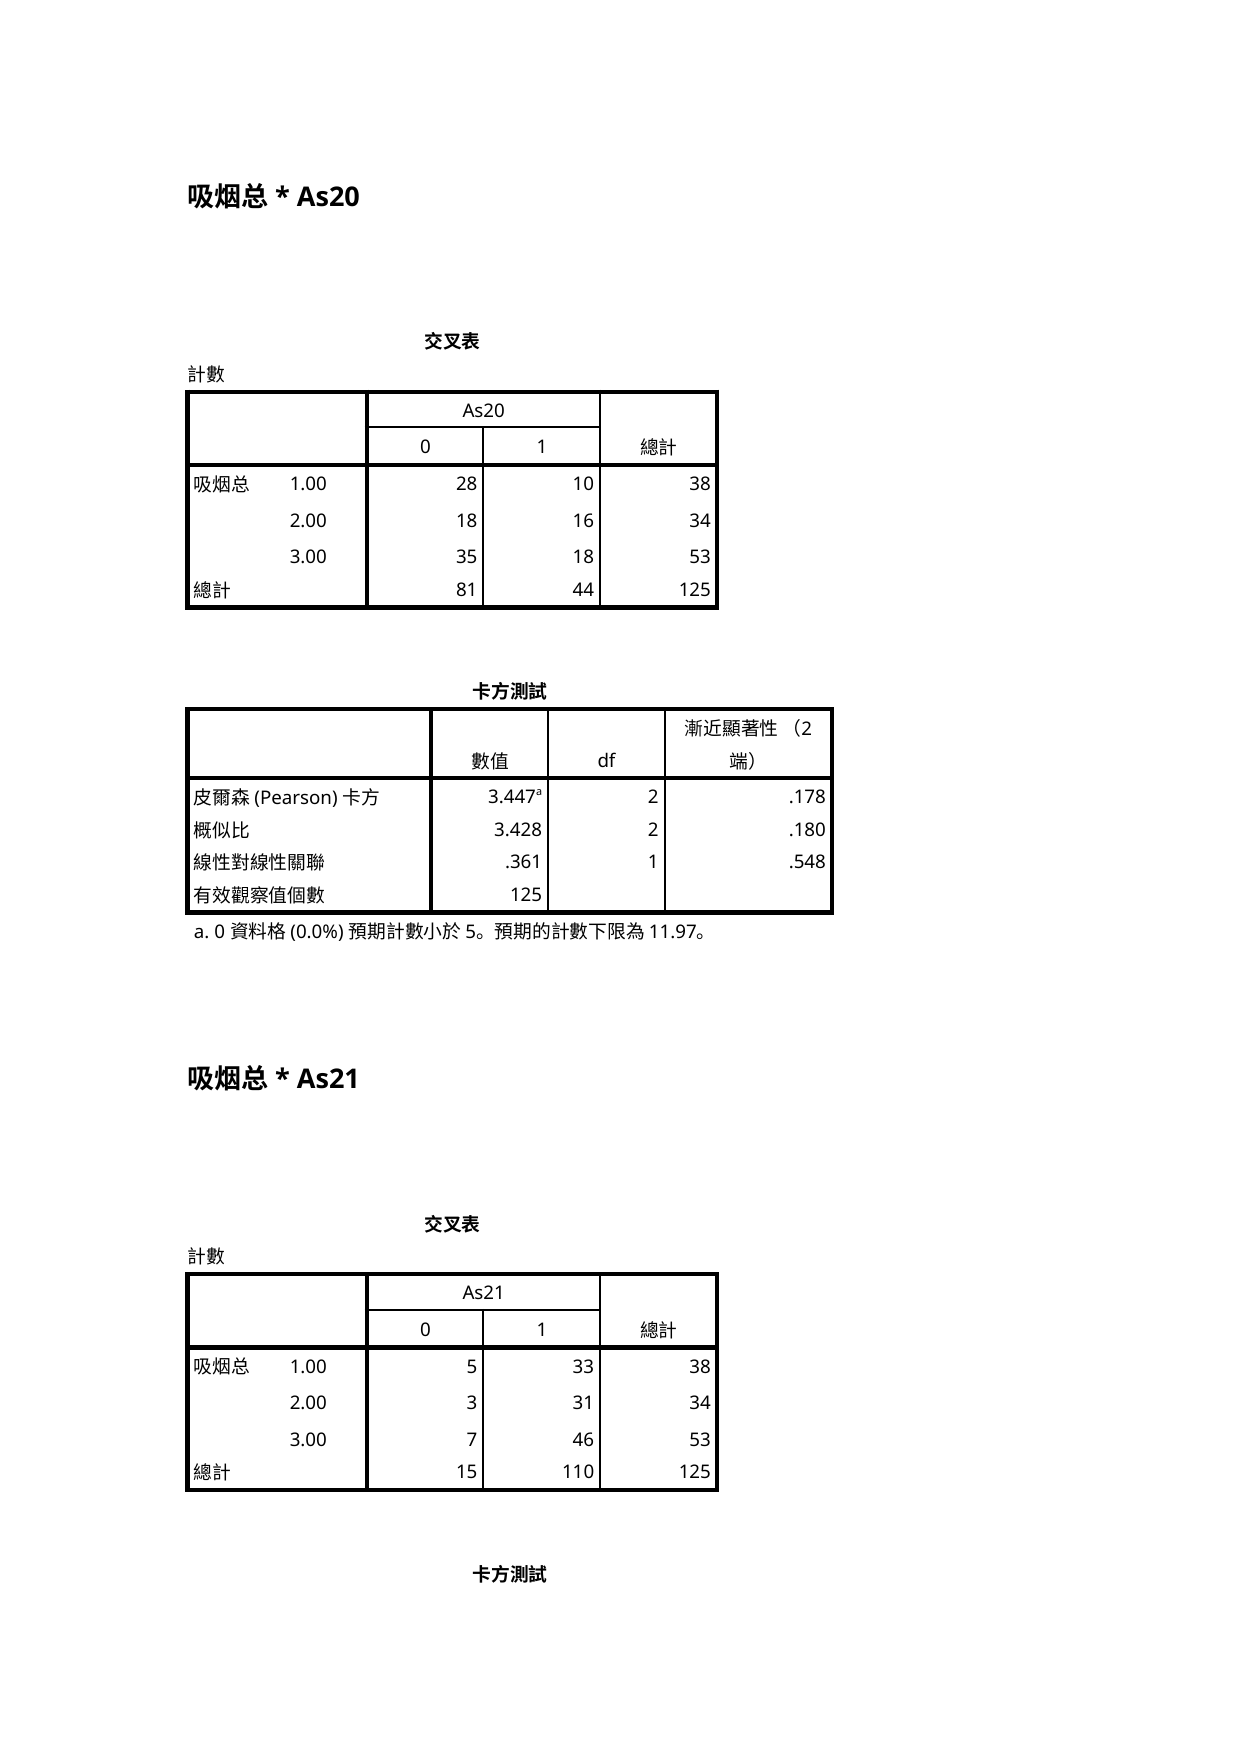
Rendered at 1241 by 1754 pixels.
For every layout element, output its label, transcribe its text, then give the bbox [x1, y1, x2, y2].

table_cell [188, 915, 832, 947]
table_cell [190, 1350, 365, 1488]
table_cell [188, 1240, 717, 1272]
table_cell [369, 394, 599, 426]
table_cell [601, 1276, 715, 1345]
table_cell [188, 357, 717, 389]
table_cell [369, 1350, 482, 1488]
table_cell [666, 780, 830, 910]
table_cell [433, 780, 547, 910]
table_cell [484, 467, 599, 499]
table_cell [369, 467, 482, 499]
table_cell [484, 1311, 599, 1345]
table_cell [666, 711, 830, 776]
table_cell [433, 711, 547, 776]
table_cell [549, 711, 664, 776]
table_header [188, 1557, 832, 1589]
text 吸烟总 * As20 [187, 162, 1053, 227]
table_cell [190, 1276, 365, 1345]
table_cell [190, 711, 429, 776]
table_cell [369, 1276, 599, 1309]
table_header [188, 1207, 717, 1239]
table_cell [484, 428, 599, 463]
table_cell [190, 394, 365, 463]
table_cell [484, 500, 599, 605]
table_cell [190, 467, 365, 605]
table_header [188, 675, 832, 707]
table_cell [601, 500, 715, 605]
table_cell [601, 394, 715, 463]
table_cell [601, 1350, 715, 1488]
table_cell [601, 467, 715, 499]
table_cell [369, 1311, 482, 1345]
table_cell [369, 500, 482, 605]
text 吸烟总 * As21 [187, 1044, 1053, 1109]
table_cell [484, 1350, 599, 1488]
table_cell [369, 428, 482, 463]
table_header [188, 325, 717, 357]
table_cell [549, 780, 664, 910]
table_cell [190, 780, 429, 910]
